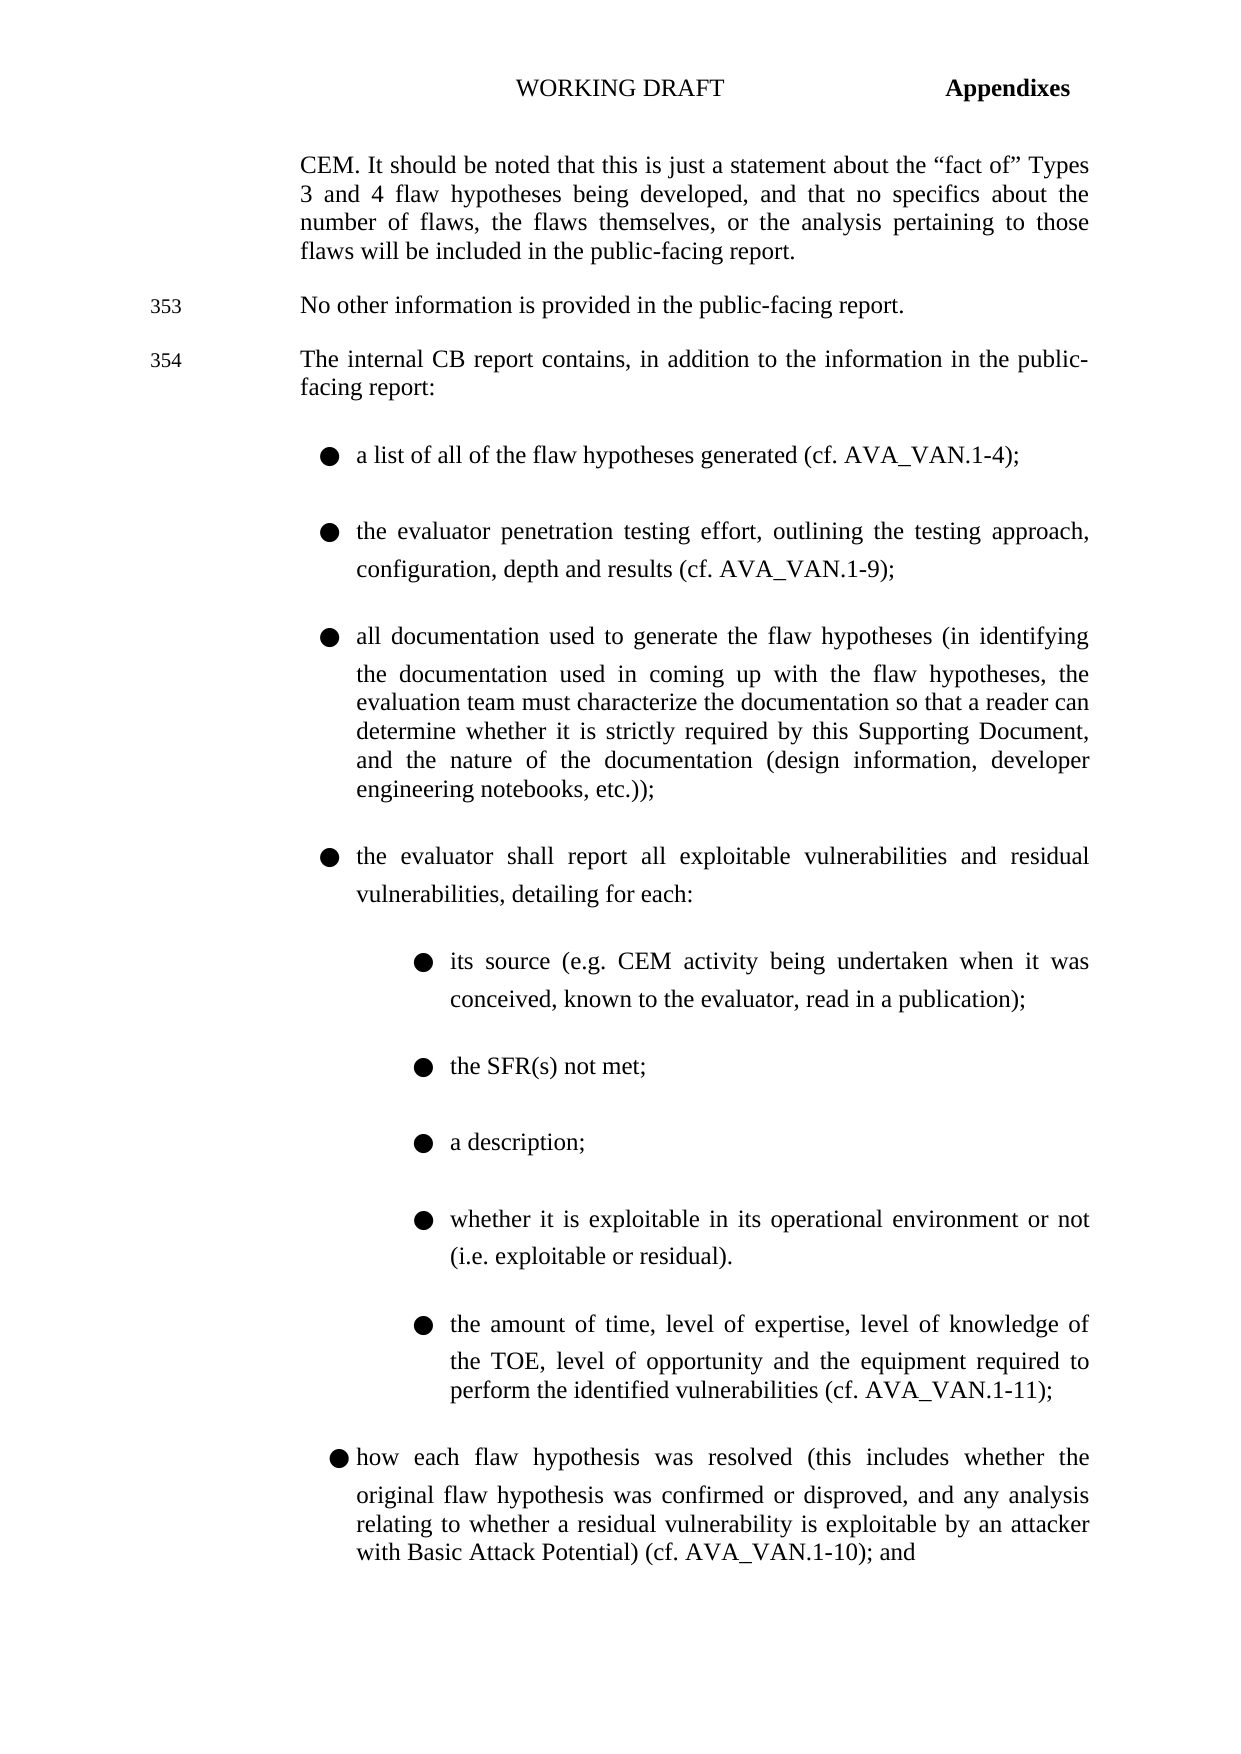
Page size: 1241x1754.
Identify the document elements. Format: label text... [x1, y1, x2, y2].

list The internal CB report contains, in addition to the information in the public-facing report: [150, 344, 1090, 401]
list a list of all of the flaw hypotheses generated (cf. AVA_VAN.1-4); [319, 426, 1090, 477]
list the evaluator shall report all exploitable vulnerabilities and residual vulnerabilities, detailing for each: [319, 827, 1090, 907]
list the evaluator penetration testing effort, outlining the testing approach, configuration, depth and results (cf. AVA_VAN.1-9); [319, 502, 1090, 582]
list the SFR(s) not met; [412, 1037, 1090, 1089]
list all documentation used to generate the flaw hypotheses (in identifying the documentation used in coming up with the flaw hypotheses, the evaluation team must characterize the documentation so that a reader can determine whether it is strictly required by this Supporting Document, and the nature of the documentation (design information, developer engineering notebooks, etc.)); [319, 607, 1090, 802]
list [150, 150, 1090, 265]
list the amount of time, level of expertise, level of knowledge of the TOE, level of opportunity and the equipment required to perform the identified vulnerabilities (cf. AVA_VAN.1-11); [412, 1295, 1090, 1404]
list whether it is exploitable in its operational environment or not (i.e. exploitable or residual). [413, 1190, 1090, 1270]
list its source (e.g. CEM activity being undertaken when it was conceived, known to the evaluator, read in a publication); [412, 932, 1090, 1012]
list No other information is provided in the public-facing report. [150, 290, 1090, 319]
list a description; [412, 1114, 1090, 1165]
list how each flaw hypothesis was resolved (this includes whether the original flaw hypothesis was confirmed or disproved, and any analysis relating to whether a residual vulnerability is exploitable by an attacker with Basic Attack Potential) (cf. AVA_VAN.1-10); and [328, 1429, 1090, 1566]
